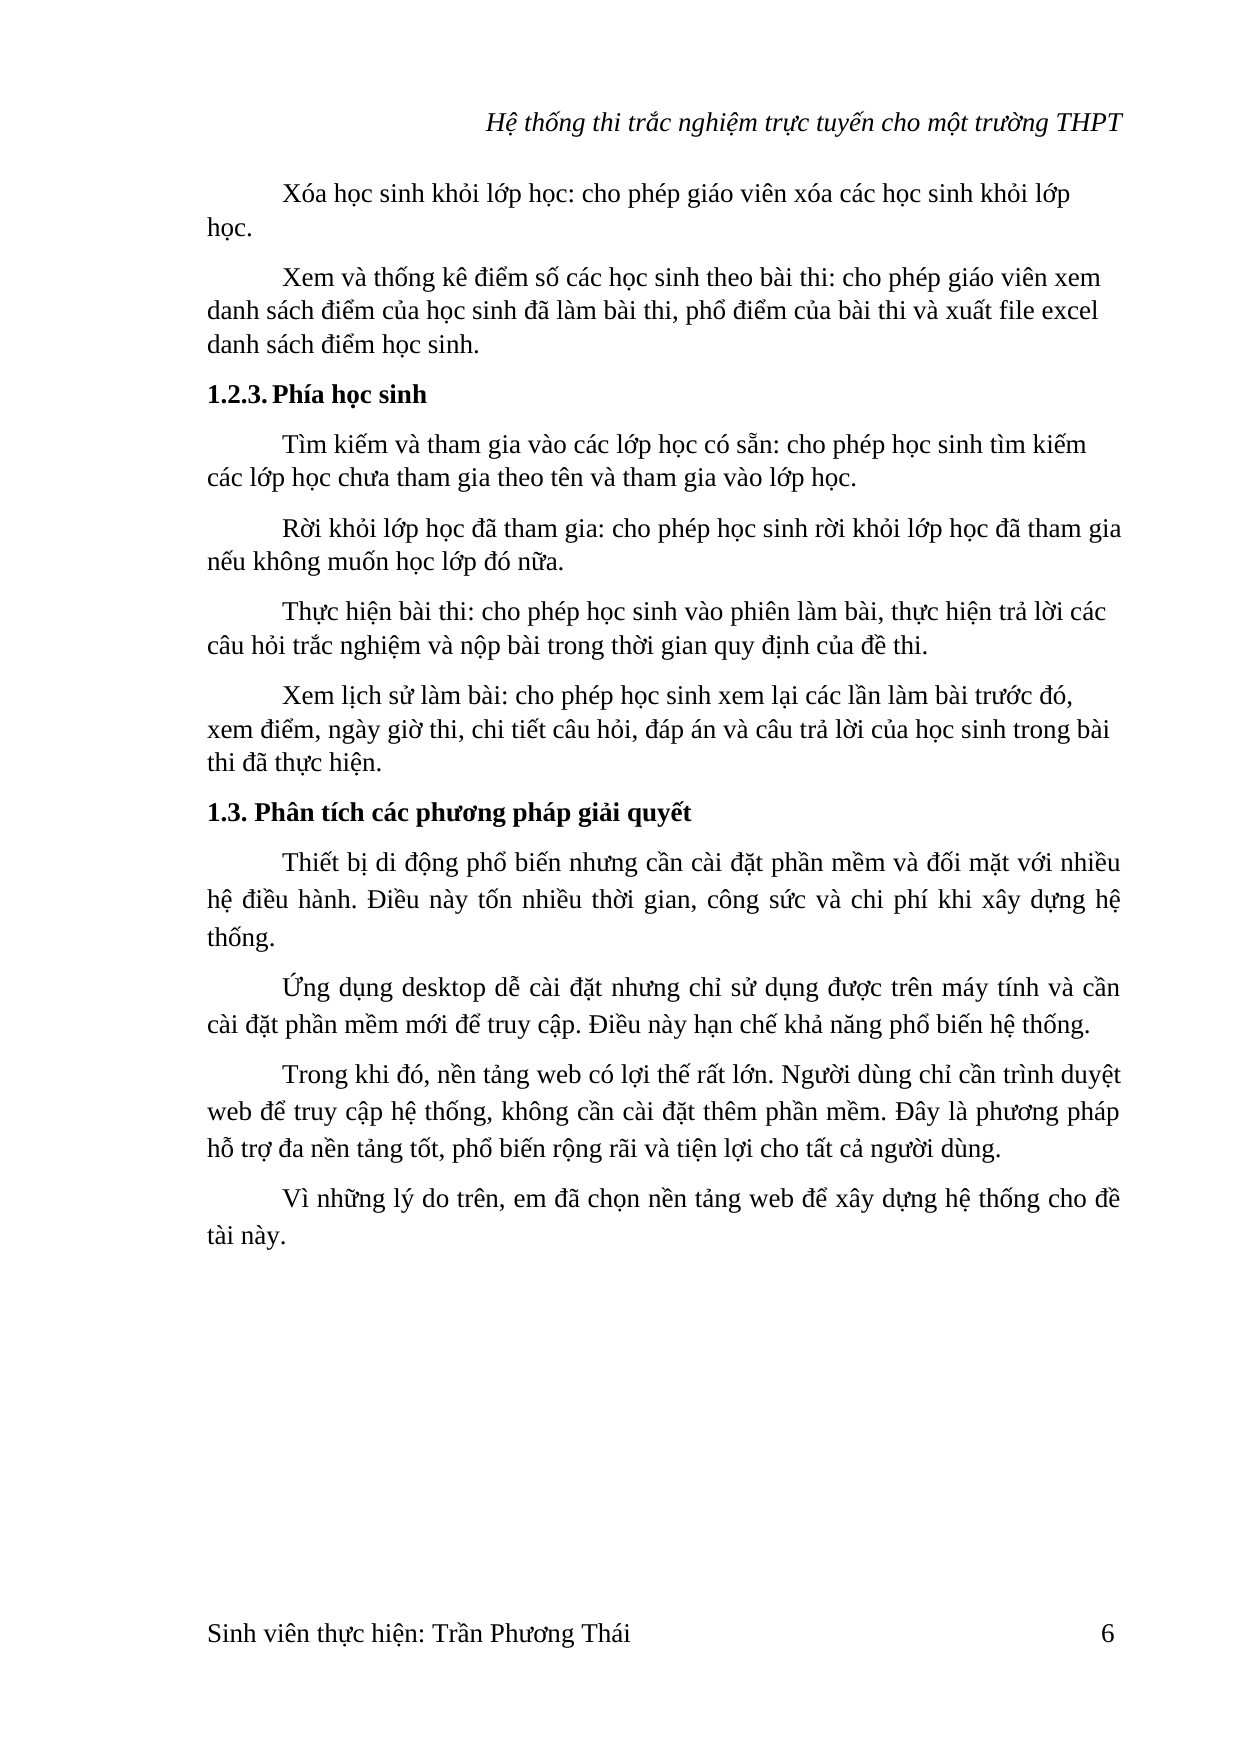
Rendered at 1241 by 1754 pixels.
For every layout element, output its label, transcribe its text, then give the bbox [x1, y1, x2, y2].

text Xem lịch sử làm bài: cho phép học sinh xem lại các lần làm bài trước đó, xem điểm, ngày giờ thi, chi tiết câu hỏi, đáp án và câu trả lời của học sinh trong bài thi đã thực hiện. [207, 679, 1122, 777]
text Trong khi đó, nền tảng web có lợi thế rất lớn. Người dùng chỉ cần trình duyệt web để truy cập hệ thống, không cần cài đặt thêm phần mềm. Đây là phương pháp hỗ trợ đa nền tảng tốt, phổ biến rộng rãi và tiện lợi cho tất cả người dùng. [207, 1058, 1122, 1163]
subtitle Phía học sinh [207, 378, 1122, 409]
text Vì những lý do trên, em đã chọn nền tảng web để xây dựng hệ thống cho đề tài này. [207, 1182, 1122, 1251]
text Xem và thống kê điểm số các học sinh theo bài thi: cho phép giáo viên xem danh sách điểm của học sinh đã làm bài thi, phổ điểm của bài thi và xuất file excel danh sách điểm học sinh. [207, 261, 1122, 359]
text Thực hiện bài thi: cho phép học sinh vào phiên làm bài, thực hiện trả lời các câu hỏi trắc nghiệm và nộp bài trong thời gian quy định của đề thi. [207, 596, 1122, 660]
text Tìm kiếm và tham gia vào các lớp học có sẵn: cho phép học sinh tìm kiếm các lớp học chưa tham gia theo tên và tham gia vào lớp học. [207, 428, 1122, 493]
text Xóa học sinh khỏi lớp học: cho phép giáo viên xóa các học sinh khỏi lớp học. [207, 177, 1122, 242]
subtitle Phân tích các phương pháp giải quyết [207, 797, 1122, 828]
text Thiết bị di động phổ biến nhưng cần cài đặt phần mềm và đối mặt với nhiều hệ điều hành. Điều này tốn nhiều thời gian, công sức và chi phí khi xây dựng hệ thống. [207, 846, 1122, 952]
text Ứng dụng desktop dễ cài đặt nhưng chỉ sử dụng được trên máy tính và cần cài đặt phần mềm mới để truy cập. Điều này hạn chế khả năng phổ biến hệ thống. [207, 971, 1122, 1039]
text Rời khỏi lớp học đã tham gia: cho phép học sinh rời khỏi lớp học đã tham gia nếu không muốn học lớp đó nữa. [207, 512, 1122, 576]
